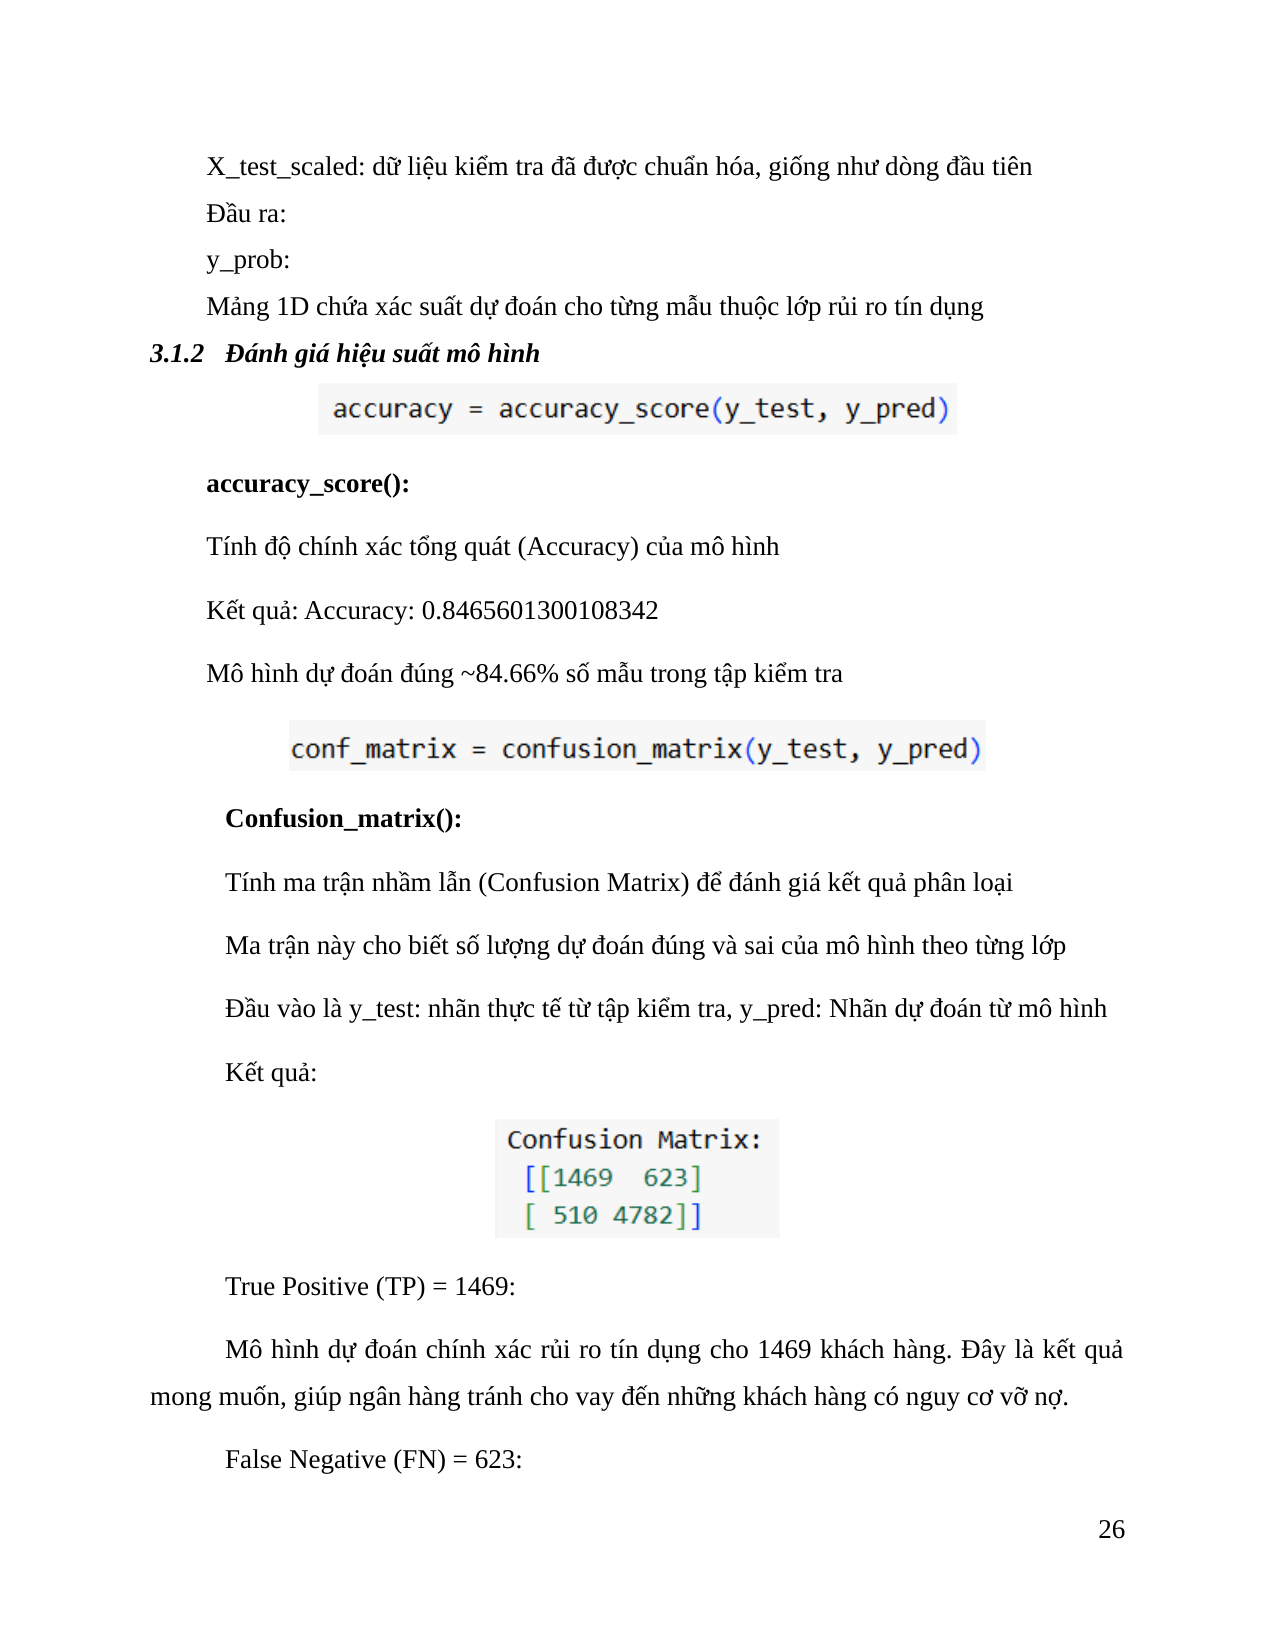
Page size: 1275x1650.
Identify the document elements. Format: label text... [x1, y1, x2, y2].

list y_prob: [150, 243, 1125, 274]
text accuracy_score(): [150, 467, 1125, 498]
text Đầu vào là y_test: nhãn thực tế từ tập kiểm tra, y_pred: Nhãn dự đoán từ mô hình [225, 993, 1125, 1024]
text Tính độ chính xác tổng quát (Accuracy) của mô hình [150, 530, 1125, 562]
text Kết quả: [150, 1056, 1125, 1087]
text Kết quả: Accuracy: 0.8465601300108342 [150, 594, 1125, 625]
list Mảng 1D chứa xác suất dự đoán cho từng mẫu thuộc lớp rủi ro tín dụng [150, 290, 1125, 321]
text False Negative (FN) = 623: [225, 1443, 1125, 1475]
text Confusion_matrix(): [150, 803, 1125, 834]
text Mô hình dự đoán chính xác rủi ro tín dụng cho 1469 khách hàng. Đây là kết quả mong muốn, giúp ngân hàng tránh cho vay đến những khách hàng có nguy cơ vỡ nợ. [150, 1333, 1125, 1411]
text Mô hình dự đoán đúng ~84.66% số mẫu trong tập kiểm tra [150, 657, 1125, 688]
list Đánh giá hiệu suất mô hình [150, 337, 1125, 368]
list X_test_scaled: dữ liệu kiểm tra đã được chuẩn hóa, giống như dòng đầu tiên [150, 150, 1125, 181]
text True Positive (TP) = 1469: [150, 1270, 1125, 1301]
picture [317, 383, 958, 435]
picture [289, 720, 987, 771]
text Ma trận này cho biết số lượng dự đoán đúng và sai của mô hình theo từng lớp [150, 929, 1125, 960]
picture [495, 1119, 780, 1238]
list Đầu ra: [150, 197, 1125, 228]
text Tính ma trận nhầm lẫn (Confusion Matrix) để đánh giá kết quả phân loại [150, 866, 1125, 897]
